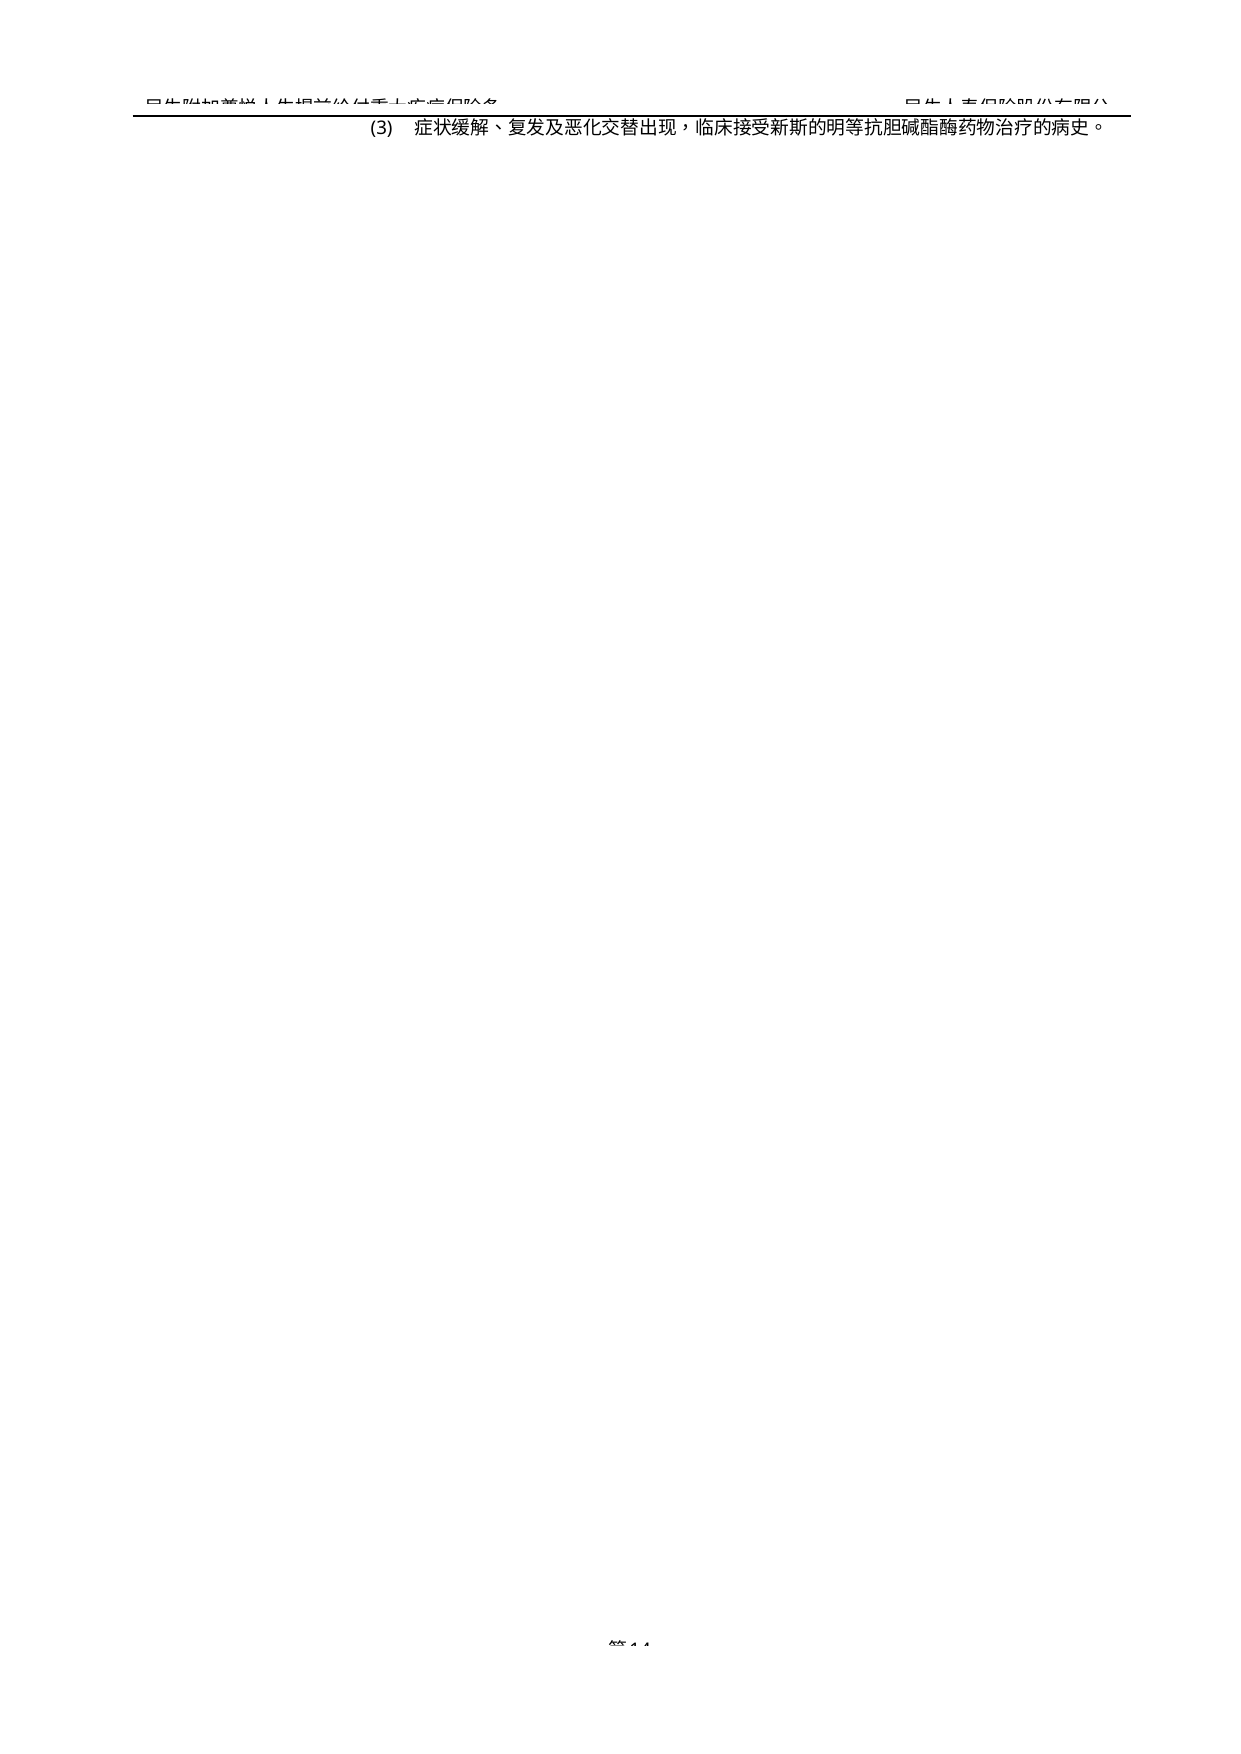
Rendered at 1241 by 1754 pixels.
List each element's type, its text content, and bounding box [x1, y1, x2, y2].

list 症状缓解、复发及恶化交替出现，临床接受新斯的明等抗胆碱酯酶药物治疗的病史。 [370, 114, 1151, 140]
